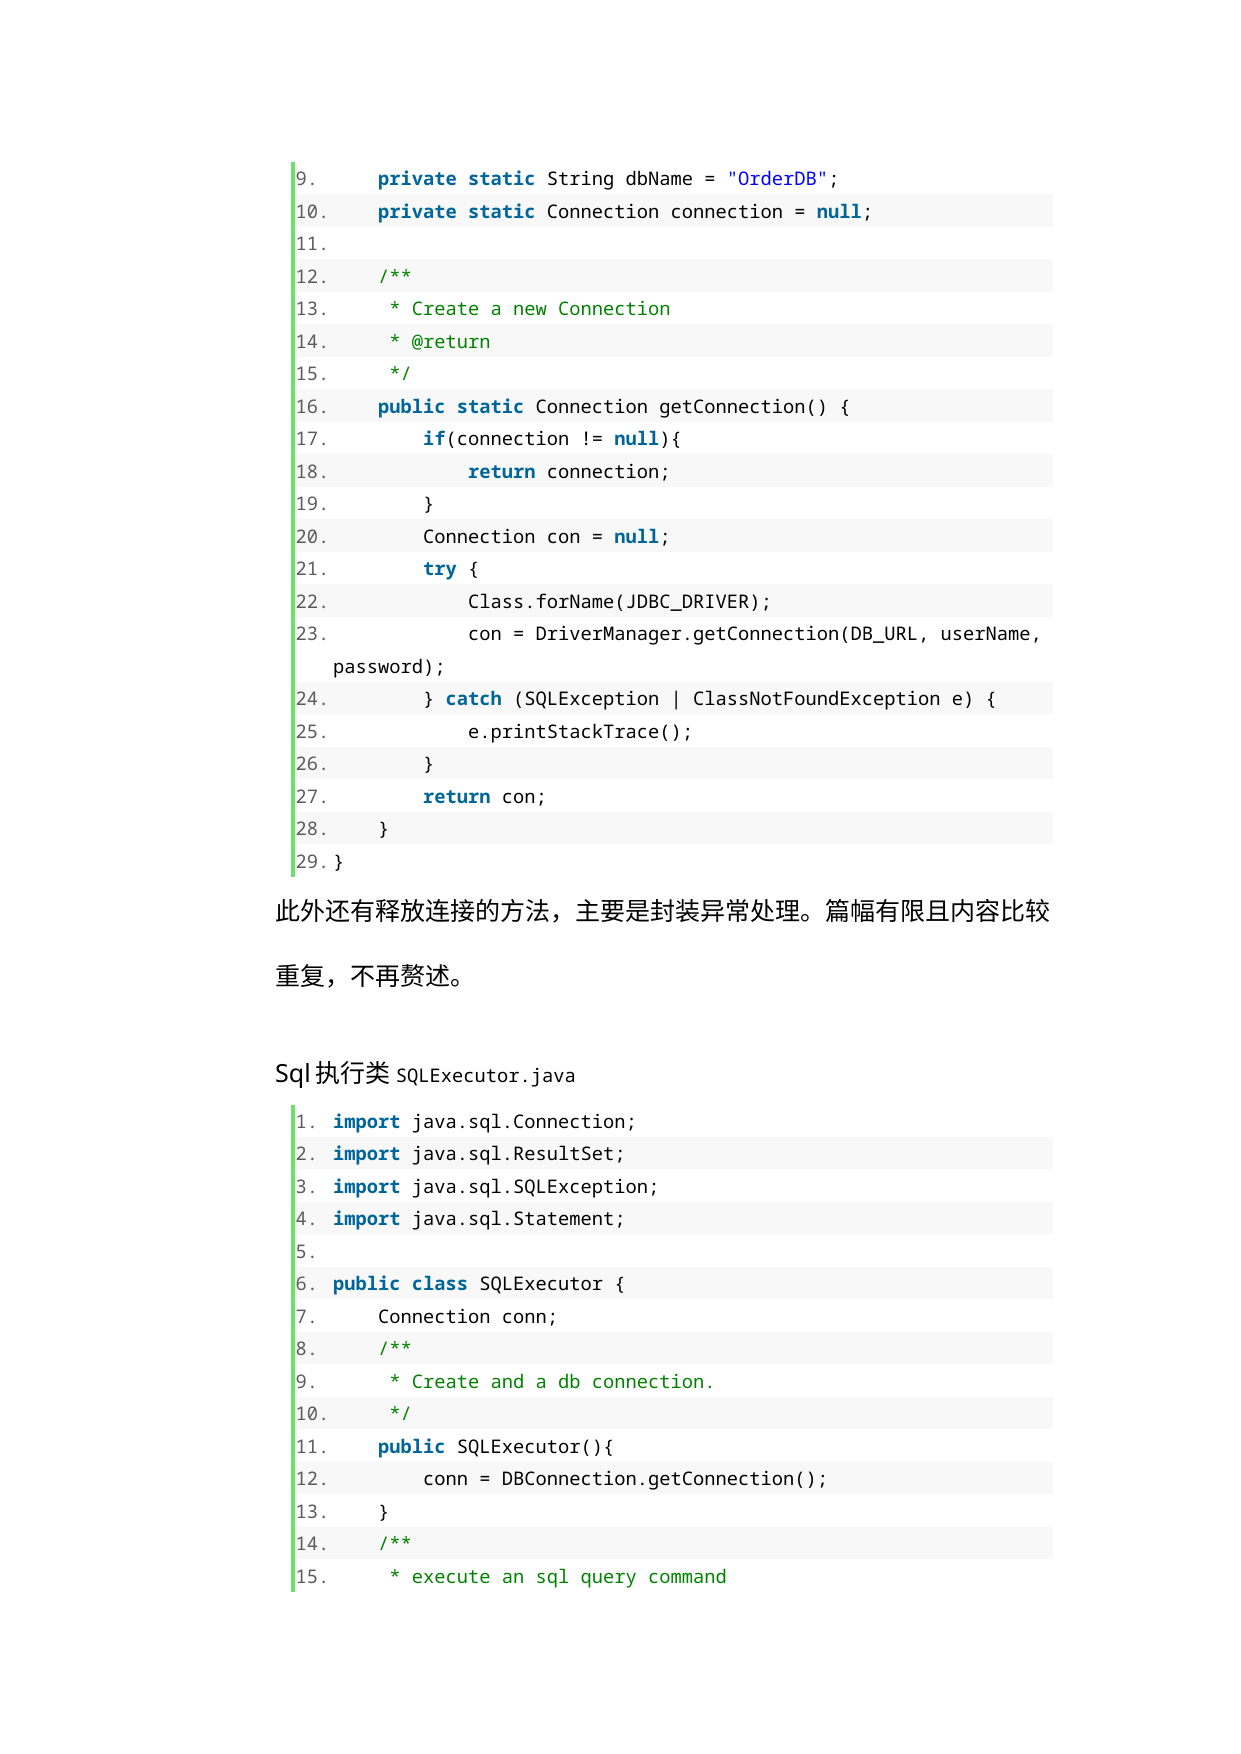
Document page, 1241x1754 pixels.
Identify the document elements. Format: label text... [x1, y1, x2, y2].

list import java.sql.Statement; [295, 1202, 1053, 1234]
list return con; [295, 779, 1053, 812]
list return connection; [295, 454, 1053, 487]
list public static Connection getConnection() { [295, 389, 1053, 422]
list con = DriverManager.getConnection(DB_URL, userName, password); [295, 617, 1053, 682]
list * Create a new Connection [295, 292, 1053, 324]
list conn = DBConnection.getConnection(); [295, 1462, 1053, 1494]
list /** [295, 259, 1053, 292]
list } catch (SQLException | ClassNotFoundException e) { [295, 682, 1053, 714]
list } [295, 844, 1053, 877]
list if(connection != null){ [295, 422, 1053, 454]
list e.printStackTrace(); [295, 714, 1053, 747]
list */ [295, 1397, 1053, 1429]
list private static Connection connection = null; [295, 194, 1053, 227]
list public class SQLExecutor { [295, 1267, 1053, 1299]
list Connection conn; [295, 1299, 1053, 1332]
list import java.sql.SQLException; [295, 1169, 1053, 1202]
list } [295, 812, 1053, 844]
list try { [295, 552, 1053, 584]
list * execute an sql query command [295, 1559, 1053, 1592]
text 此外还有释放连接的方法，主要是封装异常处理。篇幅有限且内容比较重复，不再赘述。 [275, 877, 1053, 1007]
list import java.sql.Connection; [291, 1104, 1053, 1137]
list /** [295, 1527, 1053, 1559]
list /** [295, 1332, 1053, 1364]
list */ [295, 357, 1053, 389]
list Class.forName(JDBC_DRIVER); [295, 584, 1053, 617]
list import java.sql.ResultSet; [295, 1137, 1053, 1169]
text Sql执行类SQLExecutor.java [275, 1039, 1053, 1104]
list * Create and a db connection. [295, 1364, 1053, 1397]
list } [295, 747, 1053, 779]
list private static String dbName = "OrderDB"; [295, 162, 1053, 194]
list public SQLExecutor(){ [295, 1429, 1053, 1462]
list Connection con = null; [295, 519, 1053, 552]
list * @return [295, 324, 1053, 357]
list } [295, 1494, 1053, 1527]
list } [295, 487, 1053, 519]
